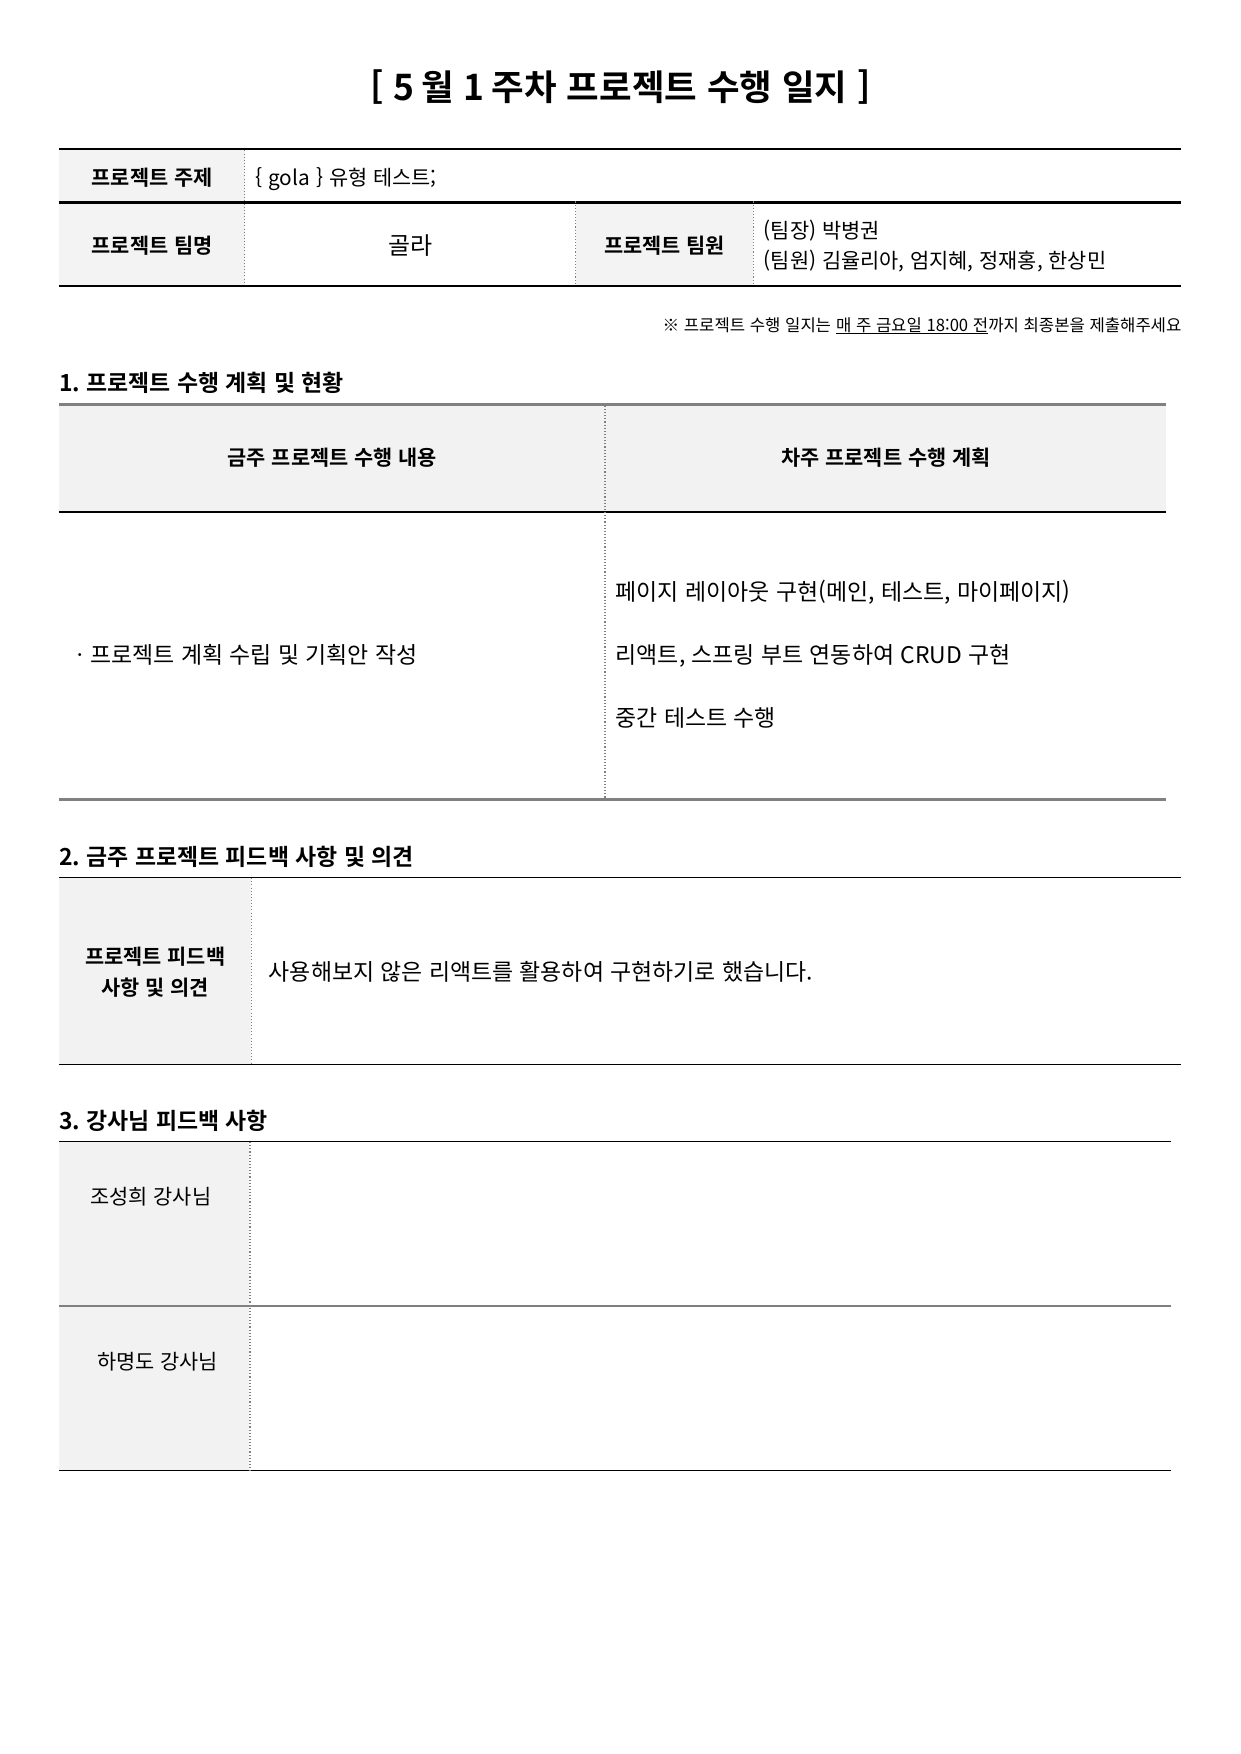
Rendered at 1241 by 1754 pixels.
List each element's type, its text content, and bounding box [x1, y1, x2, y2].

table_header 조성희 강사님 [59, 1142, 249, 1305]
text 1. 프로젝트 수행 계획 및 현황 [59, 364, 1181, 398]
table_cell 프로젝트 팀원 [576, 204, 753, 285]
table_header 차주 프로젝트 수행 계획 [605, 406, 1166, 511]
table_cell 프로젝트 팀명 [59, 204, 245, 285]
table_header 프로젝트 피드백 사항 및 의견 [59, 878, 251, 1064]
table_cell 골라 [245, 204, 576, 285]
table_cell ㆍ프로젝트 계획 수립 및 기획안 작성 [59, 513, 605, 798]
text 2. 금주 프로젝트 피드백 사항 및 의견 [59, 839, 1181, 872]
table_header 금주 프로젝트 수행 내용 [59, 406, 605, 511]
table_cell 하명도 강사님 [59, 1307, 249, 1470]
table_cell (팀장) 박병권 (팀원) 김율리아, 엄지혜, 정재홍, 한상민 [753, 204, 1181, 285]
table_cell [250, 1307, 1171, 1470]
text [ 5월 1주차 프로젝트 수행 일지 ] [59, 59, 1181, 110]
table_header [250, 1142, 1171, 1305]
table_header { gola } 유형 테스트; [245, 150, 1181, 201]
table_header 프로젝트 주제 [59, 150, 245, 201]
table_cell 페이지 레이아웃 구현(메인, 테스트, 마이페이지) 리액트, 스프링 부트 연동하여 CRUD 구현 중간 테스트 수행 [605, 513, 1166, 798]
text 3. 강사님 피드백 사항 [59, 1103, 1181, 1136]
table_header 사용해보지 않은 리액트를 활용하여 구현하기로 했습니다. [251, 878, 1181, 1064]
text ※ 프로젝트 수행 일지는 매 주 금요일 18:00 전까지 최종본을 제출해주세요 [59, 312, 1181, 336]
